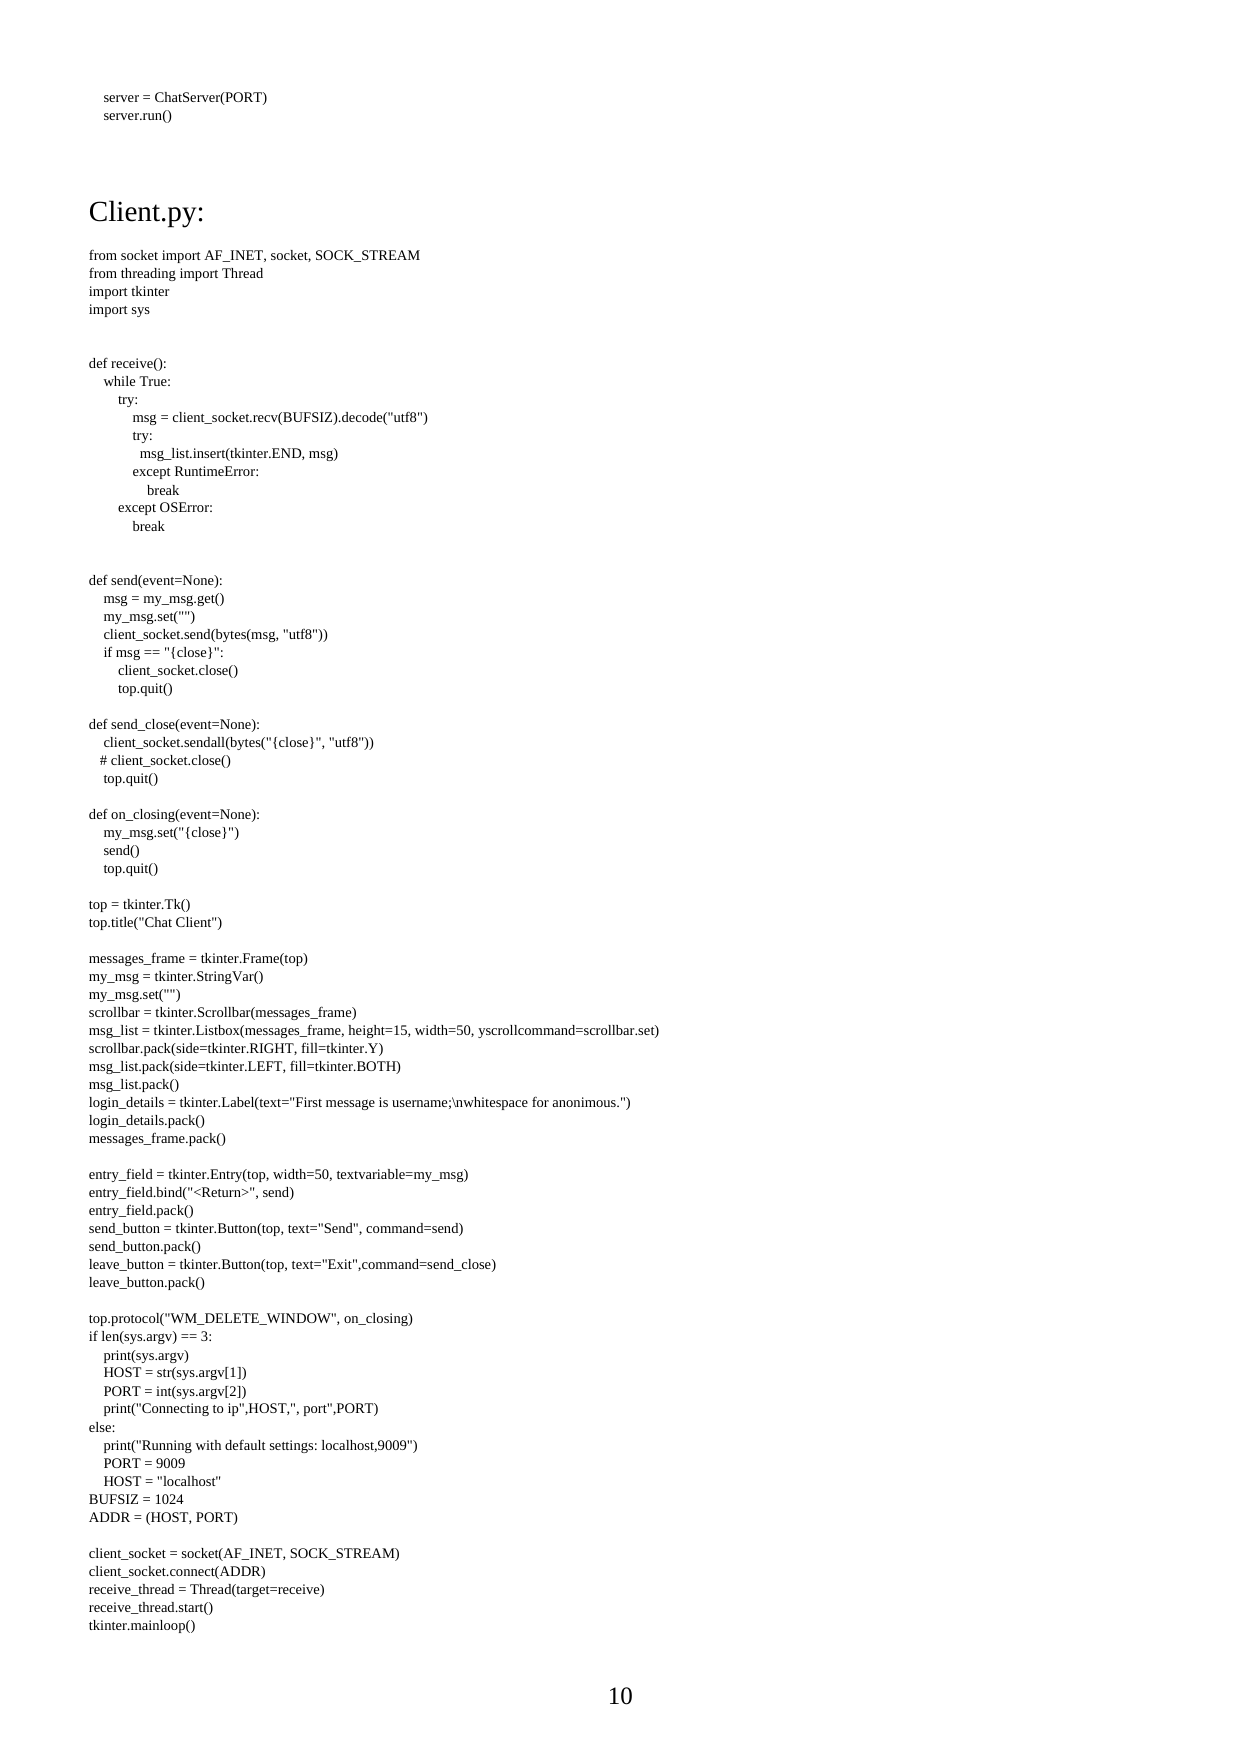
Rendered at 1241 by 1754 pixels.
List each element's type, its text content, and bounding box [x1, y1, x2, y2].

text from socket import AF_INET, socket, SOCK_STREAM from threading import Thread import tkinter import sys def receive(): while True: try: msg = client_socket.recv(BUFSIZ).decode("utf8") try: msg_list.insert(tkinter.END, msg) except RuntimeError: break except OSError: break def send(event=None): msg = my_msg.get() my_msg.set("") client_socket.send(bytes(msg, "utf8")) if msg == "{close}": client_socket.close() top.quit() def send_close(event=None): client_socket.sendall(bytes("{close}", "utf8")) # client_socket.close() top.quit() def on_closing(event=None): my_msg.set("{close}") send() top.quit() top = tkinter.Tk() top.title("Chat Client") messages_frame = tkinter.Frame(top) my_msg = tkinter.StringVar() my_msg.set("") scrollbar = tkinter.Scrollbar(messages_frame) msg_list = tkinter.Listbox(messages_frame, height=15, width=50, yscrollcommand=scrollbar.set) scrollbar.pack(side=tkinter.RIGHT, fill=tkinter.Y) msg_list.pack(side=tkinter.LEFT, fill=tkinter.BOTH) msg_list.pack() login_details = tkinter.Label(text="First message is username;\nwhitespace for anonimous.") login_details.pack() messages_frame.pack() entry_field = tkinter.Entry(top, width=50, textvariable=my_msg) entry_field.bind("<Return>", send) entry_field.pack() send_button = tkinter.Button(top, text="Send", command=send) send_button.pack() leave_button = tkinter.Button(top, text="Exit",command=send_close) leave_button.pack() top.protocol("WM_DELETE_WINDOW", on_closing) if len(sys.argv) == 3: print(sys.argv) HOST = str(sys.argv[1]) PORT = int(sys.argv[2]) print("Connecting to ip",HOST,", port",PORT) else: print("Running with default settings: localhost,9009") PORT = 9009 HOST = "localhost" BUFSIZ = 1024 ADDR = (HOST, PORT) client_socket = socket(AF_INET, SOCK_STREAM) client_socket.connect(ADDR) receive_thread = Thread(target=receive) receive_thread.start() tkinter.mainloop() [89, 247, 1152, 1633]
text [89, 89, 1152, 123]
text Client.py: [89, 194, 1152, 228]
